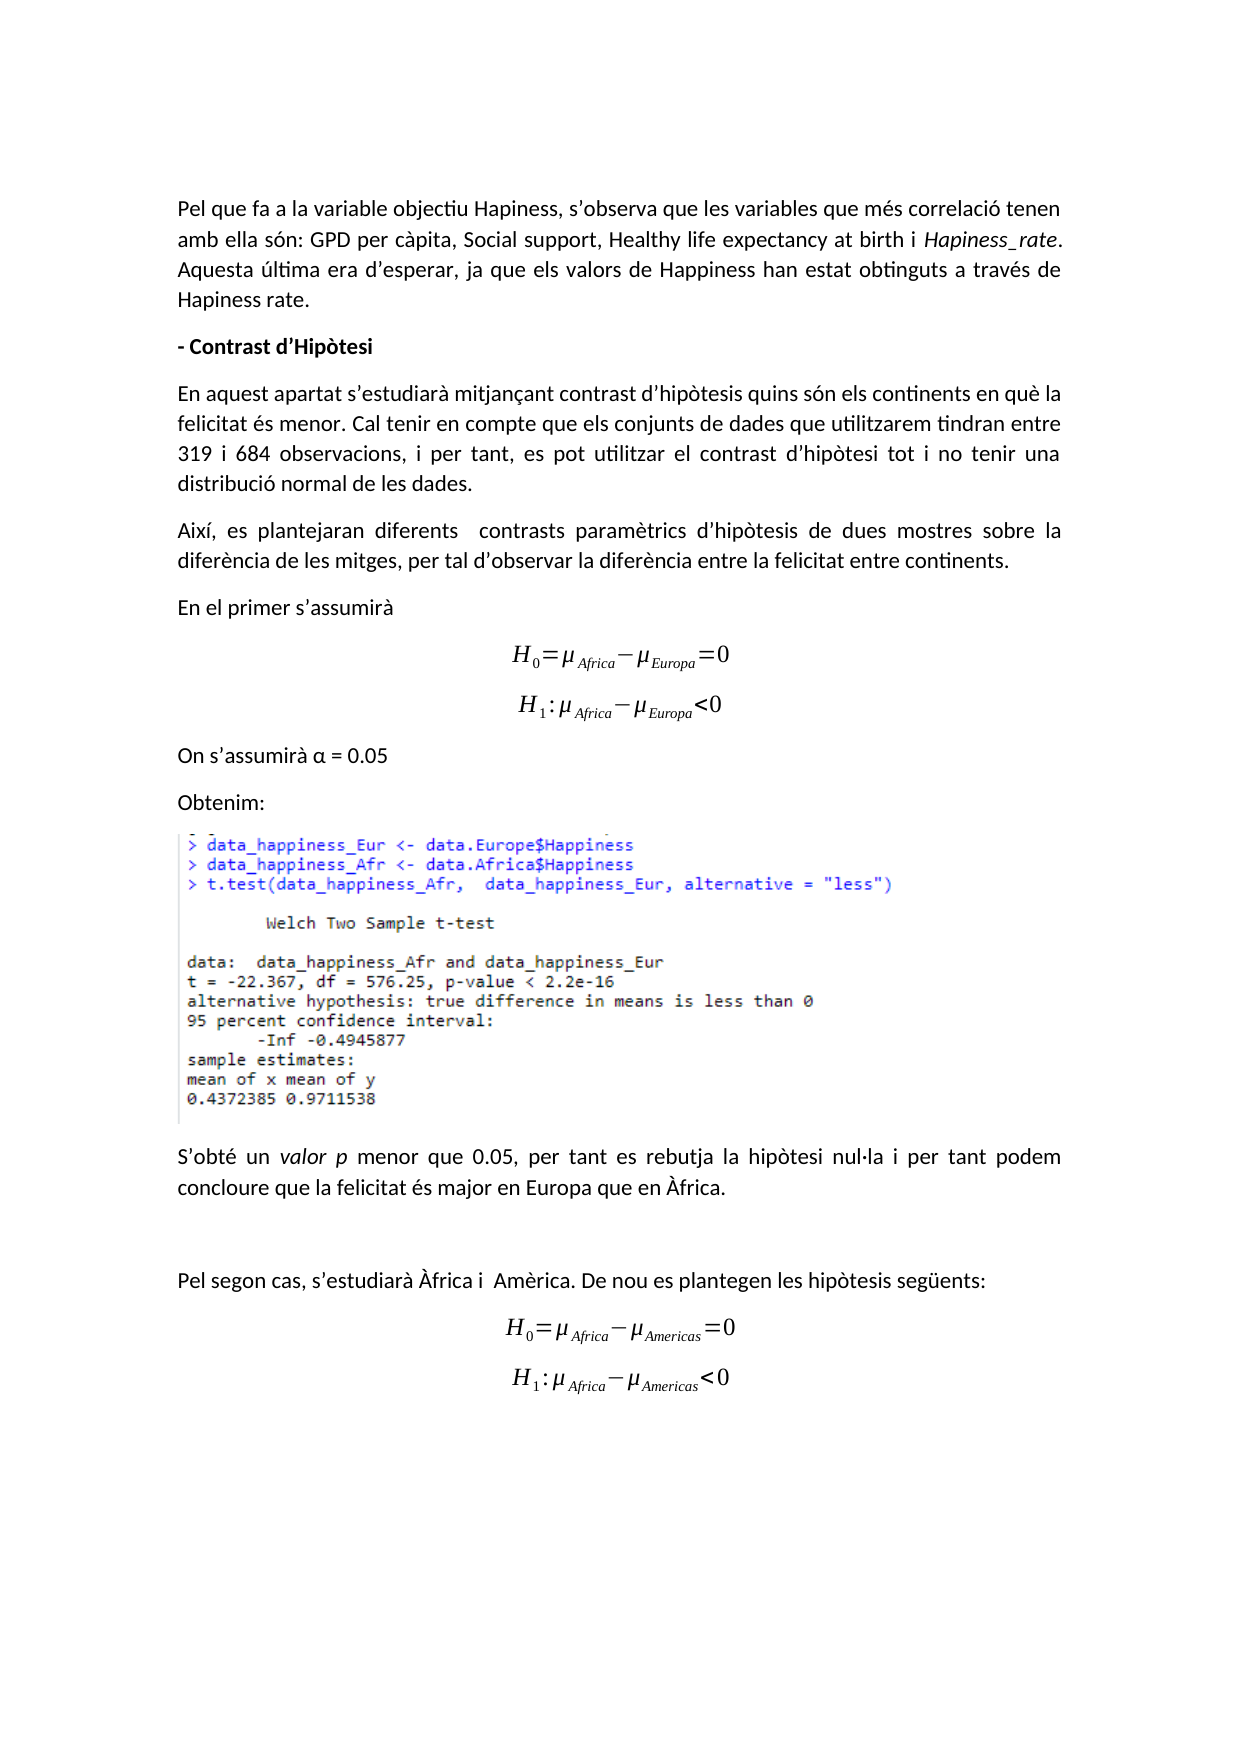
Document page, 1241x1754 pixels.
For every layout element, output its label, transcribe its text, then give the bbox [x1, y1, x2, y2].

text Així, es plantejaran diferents contrasts paramètrics d’hipòtesis de dues mostres sobre la diferència de les mitges, per tal d’observar la diferència entre la felicitat entre continents. [177, 516, 1063, 574]
text S’obté un valor p menor que 0.05, per tant es rebutja la hipòtesi nul·la i per tant podem concloure que la felicitat és major en Europa que en Àfrica. [177, 1142, 1063, 1201]
text - Contrast d’Hipòtesi [177, 332, 1063, 360]
text Obtenim: [177, 788, 1063, 816]
text En el primer s’assumirà [177, 593, 1063, 621]
text On s’assumirà α = 0.05 [177, 741, 1063, 769]
text Pel segon cas, s’estudiarà Àfrica i Amèrica. De nou es plantegen les hipòtesis següents: [177, 1266, 1063, 1294]
text En aquest apartat s’estudiarà mitjançant contrast d’hipòtesis quins són els continents en què la felicitat és menor. Cal tenir en compte que els conjunts de dades que utilitzarem tindran entre 319 i 684 observacions, i per tant, es pot utilitzar el contrast d’hipòtesi tot i no tenir una distribució normal de les dades. [177, 379, 1063, 497]
text Pel que fa a la variable objectiu Hapiness, s’observa que les variables que més correlació tenen amb ella són: GPD per càpita, Social support, Healthy life expectancy at birth i Hapiness_rate. Aquesta última era d’esperar, ja que els valors de Happiness han estat obtinguts a través de Hapiness rate. [177, 194, 1063, 313]
picture [177, 834, 913, 1124]
